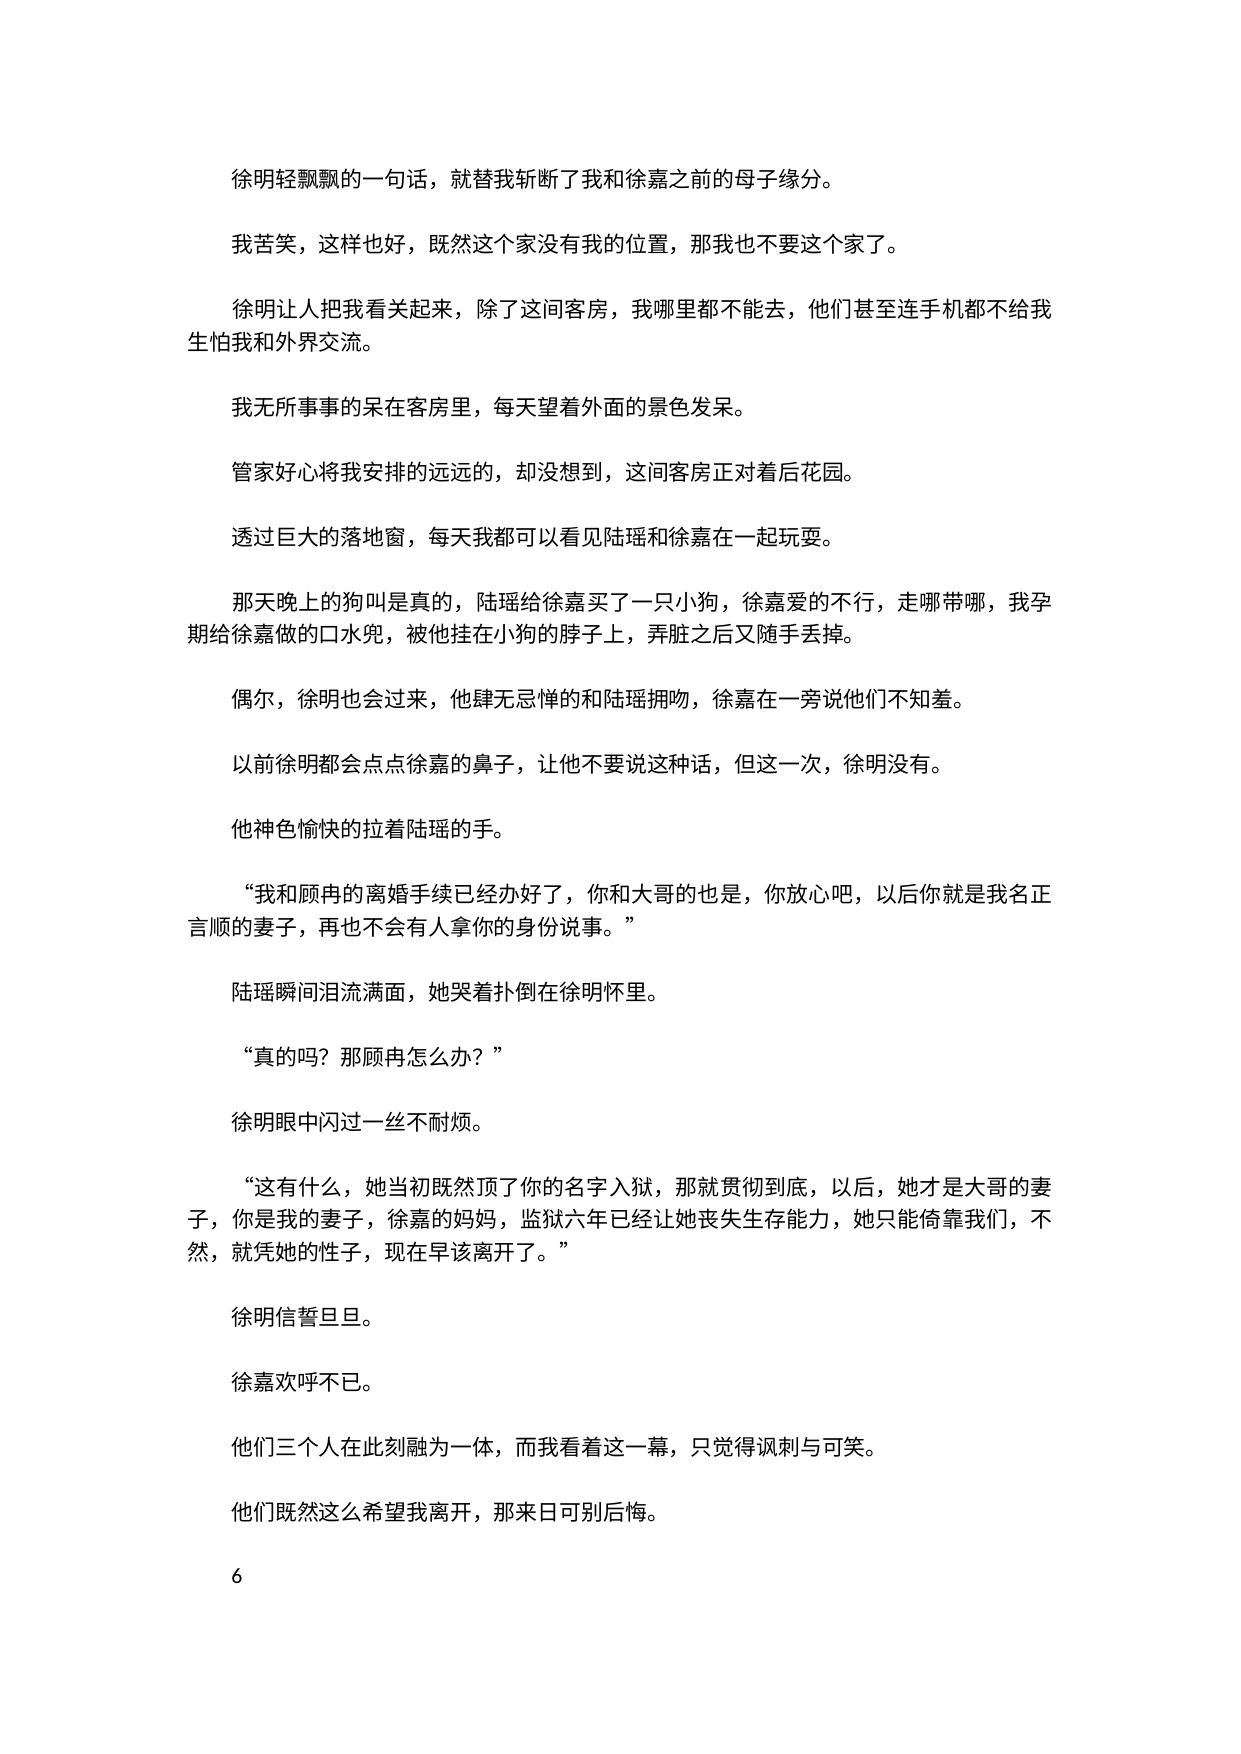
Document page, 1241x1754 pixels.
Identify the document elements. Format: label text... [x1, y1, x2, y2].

text “我和顾冉的离婚手续已经办好了，你和大哥的也是，你放心吧，以后你就是我名正言顺的妻子，再也不会有人拿你的身份说事。” [187, 877, 1053, 942]
text 徐明轻飘飘的一句话，就替我斩断了我和徐嘉之前的母子缘分。 [187, 162, 1053, 194]
text 他神色愉快的拉着陆瑶的手。 [187, 812, 1053, 844]
text “真的吗？那顾冉怎么办？” [187, 1039, 1053, 1072]
text 以前徐明都会点点徐嘉的鼻子，让他不要说这种话，但这一次，徐明没有。 [187, 747, 1053, 779]
text 徐明眼中闪过一丝不耐烦。 [187, 1104, 1053, 1137]
text 6 [187, 1559, 1053, 1592]
text 偶尔，徐明也会过来，他肆无忌惮的和陆瑶拥吻，徐嘉在一旁说他们不知羞。 [187, 682, 1053, 714]
text 徐明信誓旦旦。 [187, 1299, 1053, 1332]
text 徐嘉欢呼不已。 [187, 1364, 1053, 1397]
text 他们既然这么希望我离开，那来日可别后悔。 [187, 1494, 1053, 1527]
text “这有什么，她当初既然顶了你的名字入狱，那就贯彻到底，以后，她才是大哥的妻子，你是我的妻子，徐嘉的妈妈，监狱六年已经让她丧失生存能力，她只能倚靠我们，不然，就凭她的性子，现在早该离开了。” [187, 1169, 1053, 1267]
text 那天晚上的狗叫是真的，陆瑶给徐嘉买了一只小狗，徐嘉爱的不行，走哪带哪，我孕期给徐嘉做的口水兜，被他挂在小狗的脖子上，弄脏之后又随手丢掉。 [187, 584, 1053, 649]
text 徐明让人把我看关起来，除了这间客房，我哪里都不能去，他们甚至连手机都不给我，生怕我和外界交流。 [187, 292, 1053, 357]
text 陆瑶瞬间泪流满面，她哭着扑倒在徐明怀里。 [187, 974, 1053, 1007]
text 管家好心将我安排的远远的，却没想到，这间客房正对着后花园。 [187, 454, 1053, 487]
text 我苦笑，这样也好，既然这个家没有我的位置，那我也不要这个家了。 [187, 227, 1053, 259]
text 我无所事事的呆在客房里，每天望着外面的景色发呆。 [187, 389, 1053, 422]
text 透过巨大的落地窗，每天我都可以看见陆瑶和徐嘉在一起玩耍。 [187, 519, 1053, 552]
text 他们三个人在此刻融为一体，而我看着这一幕，只觉得讽刺与可笑。 [187, 1429, 1053, 1462]
